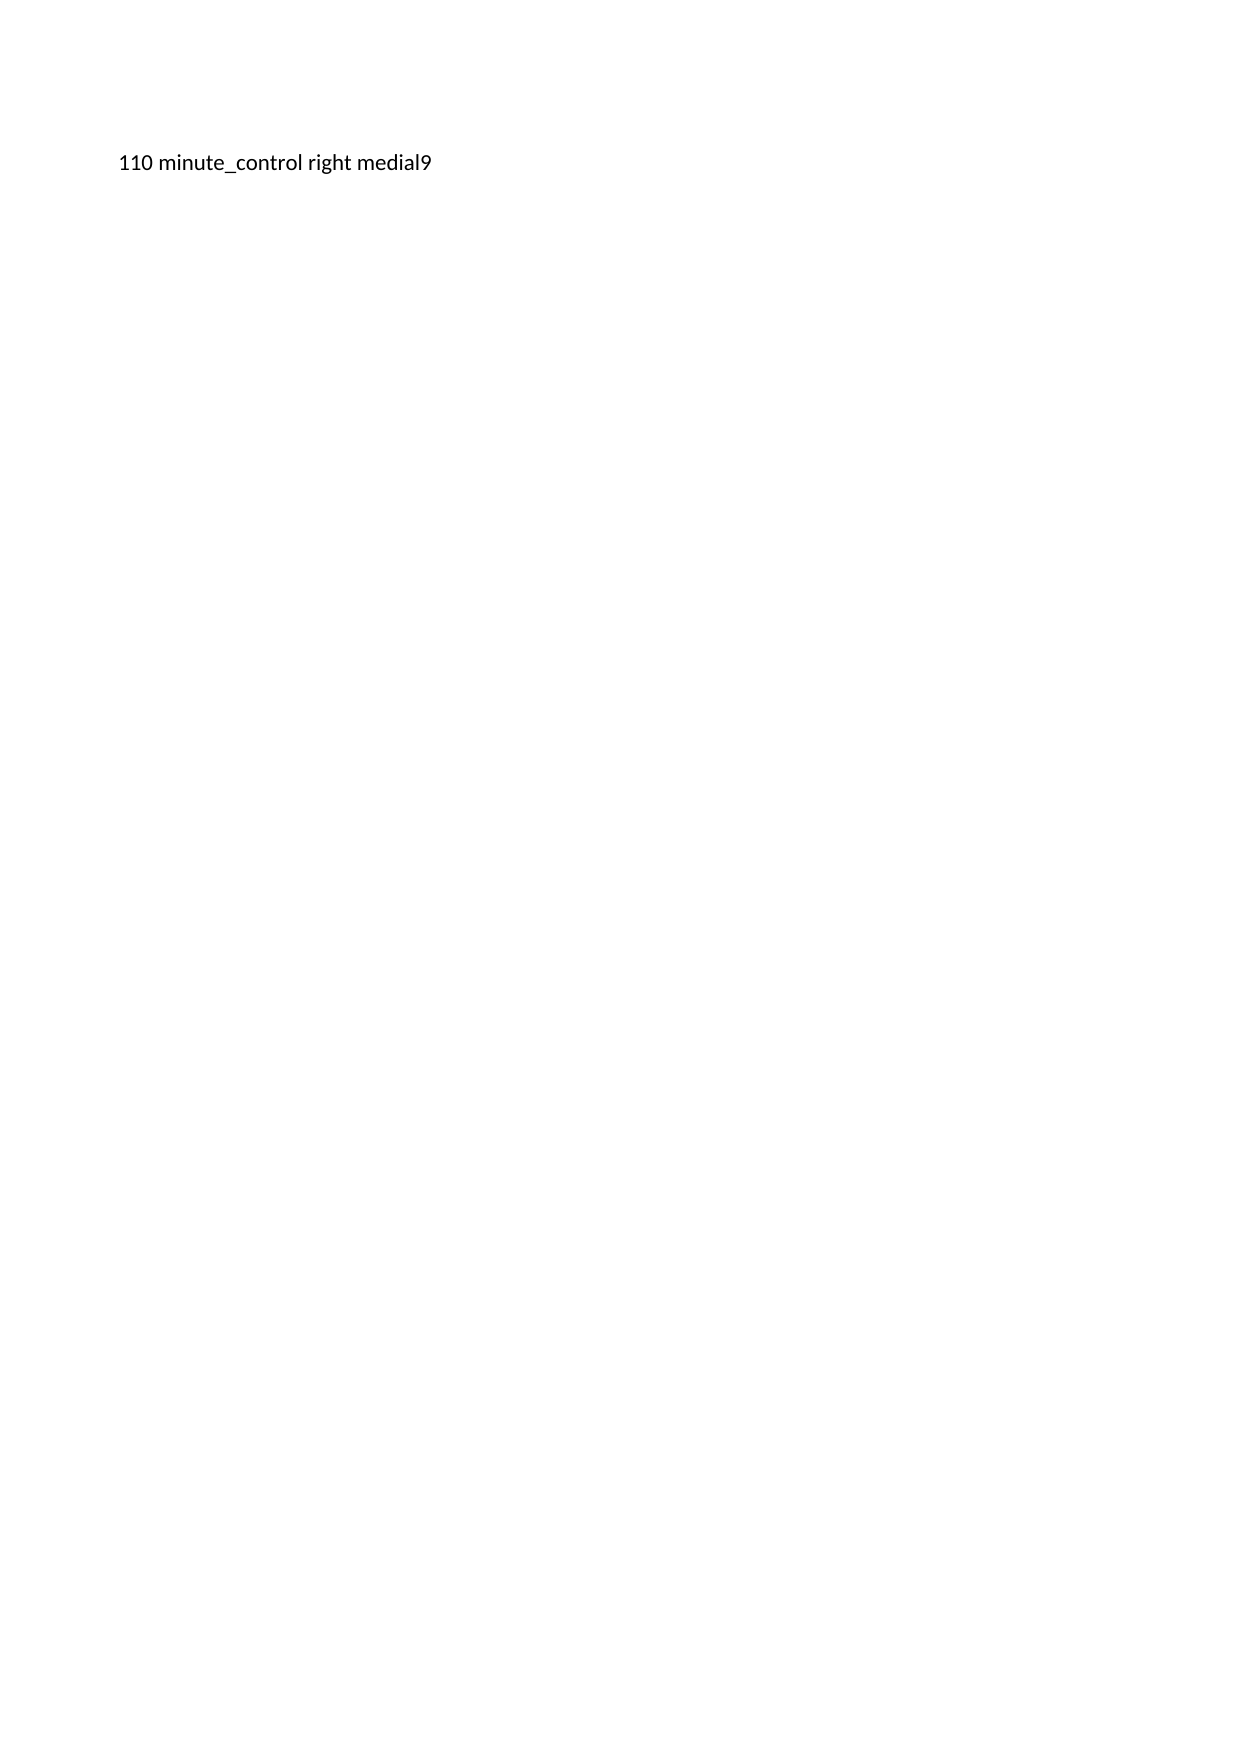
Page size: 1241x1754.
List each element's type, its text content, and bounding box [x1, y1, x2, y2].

text 110 minute_control right medial9 [118, 148, 1122, 176]
